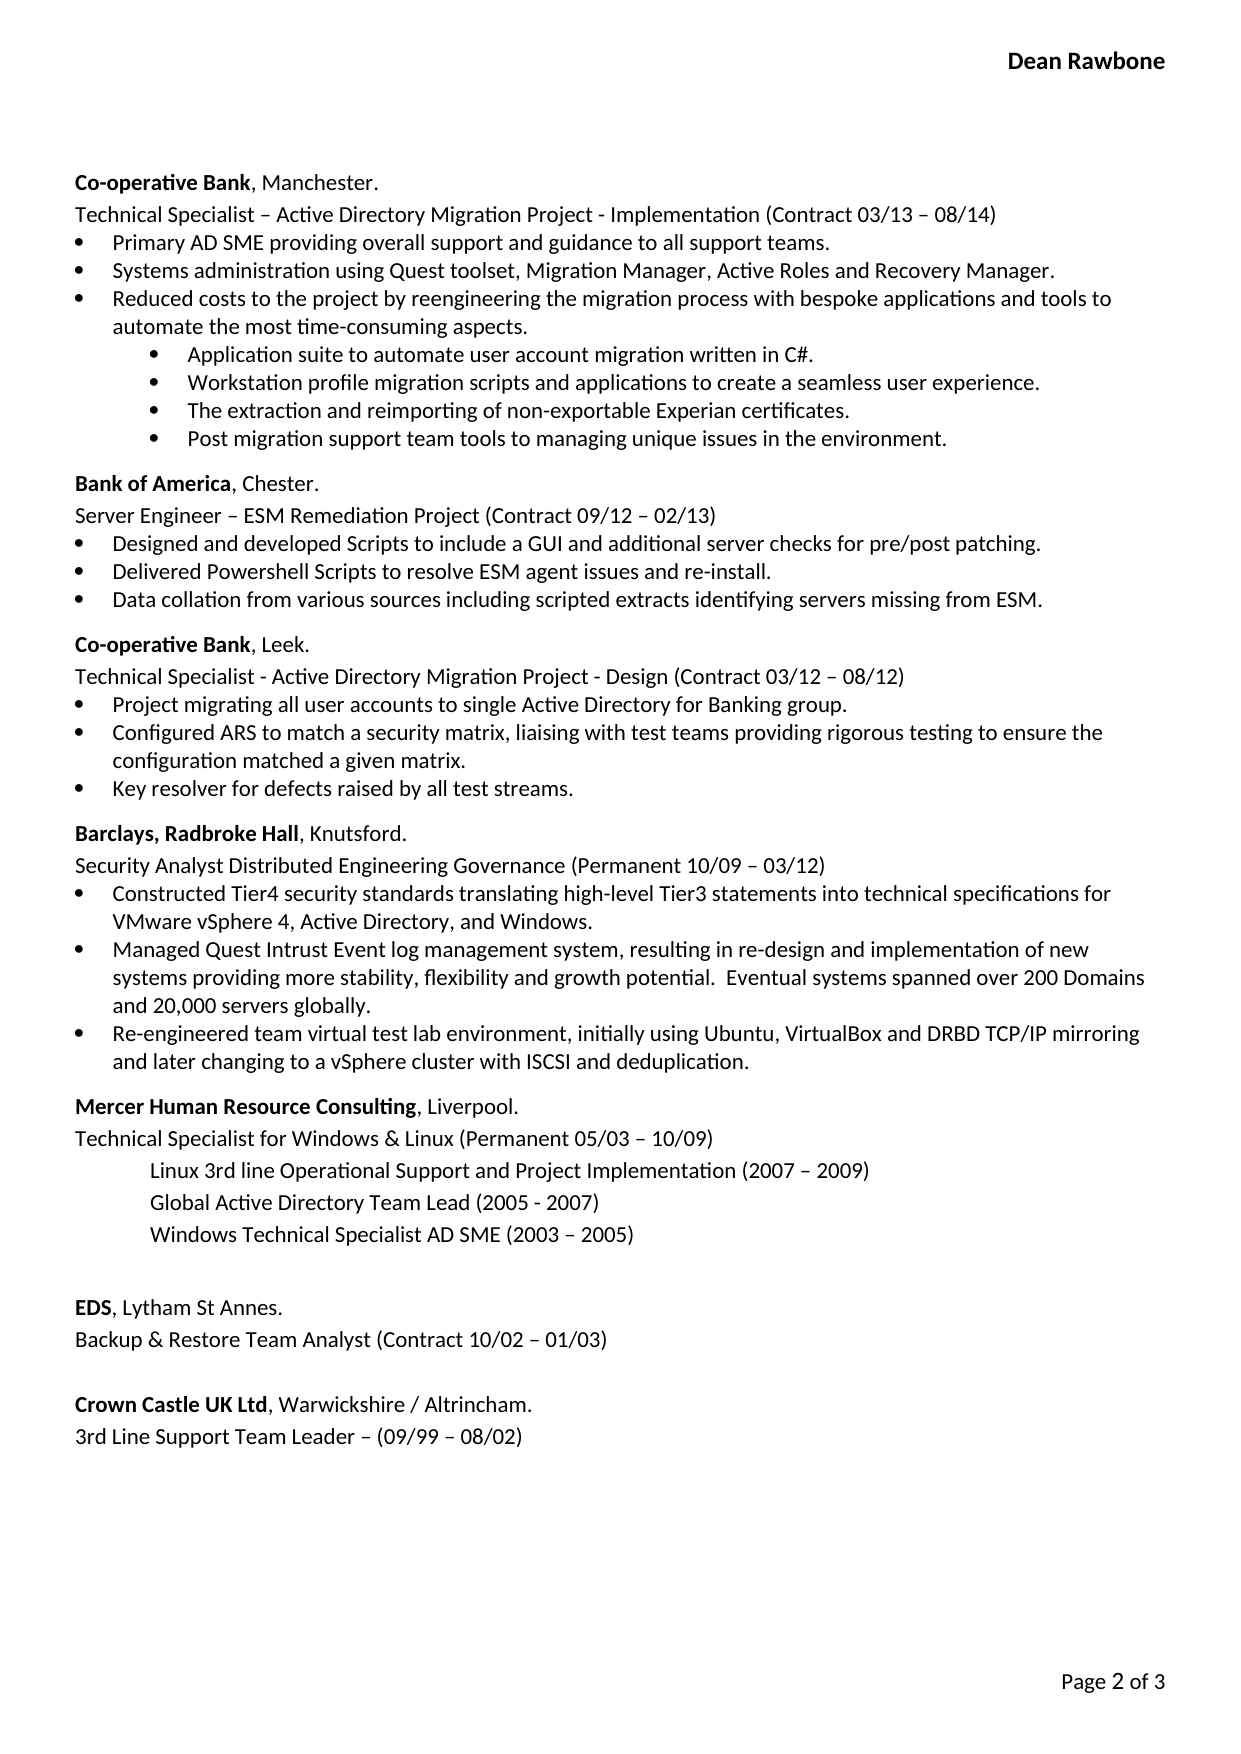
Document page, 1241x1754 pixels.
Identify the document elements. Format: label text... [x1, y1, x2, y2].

list Post migration support team tools to managing unique issues in the environment. [150, 424, 1165, 452]
list Systems administration using Quest toolset, Migration Manager, Active Roles and Recovery Manager. [75, 256, 1165, 284]
text Security Analyst Distributed Engineering Governance (Permanent 10/09 – 03/12) [75, 851, 1165, 879]
list Delivered Powershell Scripts to resolve ESM agent issues and re-install. [75, 557, 1165, 585]
list Re-engineered team virtual test lab environment, initially using Ubuntu, VirtualBox and DRBD TCP/IP mirroring and later changing to a vSphere cluster with ISCSI and deduplication. [75, 1019, 1165, 1075]
list Project migrating all user accounts to single Active Directory for Banking group. [75, 690, 1165, 718]
text Linux 3rd line Operational Support and Project Implementation (2007 – 2009) [75, 1156, 1165, 1184]
text Technical Specialist - Active Directory Migration Project - Design (Contract 03/12 – 08/12) [75, 662, 1165, 690]
text Windows Technical Specialist AD SME (2003 – 2005) [75, 1221, 1165, 1249]
list Key resolver for defects raised by all test streams. [75, 774, 1165, 802]
text Technical Specialist for Windows & Linux (Permanent 05/03 – 10/09) [75, 1124, 1165, 1152]
list Application suite to automate user account migration written in C#. [150, 340, 1165, 368]
text Backup & Restore Team Analyst (Contract 10/02 – 01/03) [75, 1326, 1165, 1353]
list Data collation from various sources including scripted extracts identifying servers missing from ESM. [75, 585, 1165, 613]
text Crown Castle UK Ltd, Warwickshire / Altrincham. [75, 1390, 1165, 1418]
list The extraction and reimporting of non-exportable Experian certificates. [150, 396, 1165, 424]
text Global Active Directory Team Lead (2005 - 2007) [75, 1188, 1165, 1216]
text Server Engineer – ESM Remediation Project (Contract 09/12 – 02/13) [75, 501, 1165, 529]
text Bank of America, Chester. [75, 469, 1165, 497]
list Reduced costs to the project by reengineering the migration process with bespoke applications and tools to automate the most time-consuming aspects. [75, 284, 1165, 340]
text Technical Specialist – Active Directory Migration Project - Implementation (Contract 03/13 – 08/14) [75, 200, 1165, 228]
text 3rd Line Support Team Leader – (09/99 – 08/02) [75, 1422, 1165, 1450]
text Mercer Human Resource Consulting, Liverpool. [75, 1092, 1165, 1120]
list Workstation profile migration scripts and applications to create a seamless user experience. [150, 368, 1165, 396]
text EDS, Lytham St Annes. [75, 1293, 1165, 1321]
list Constructed Tier4 security standards translating high-level Tier3 statements into technical specifications for VMware vSphere 4, Active Directory, and Windows. [75, 879, 1165, 935]
list Configured ARS to match a security matrix, liaising with test teams providing rigorous testing to ensure the configuration matched a given matrix. [75, 718, 1165, 774]
list Primary AD SME providing overall support and guidance to all support teams. [75, 228, 1165, 256]
list Designed and developed Scripts to include a GUI and additional server checks for pre/post patching. [75, 529, 1165, 557]
text Co-operative Bank, Manchester. [75, 168, 1165, 196]
text Co-operative Bank, Leek. [75, 630, 1165, 658]
list Managed Quest Intrust Event log management system, resulting in re-design and implementation of new systems providing more stability, flexibility and growth potential. Eventual systems spanned over 200 Domains and 20,000 servers globally. [75, 935, 1165, 1019]
text Barclays, Radbroke Hall, Knutsford. [75, 819, 1165, 847]
